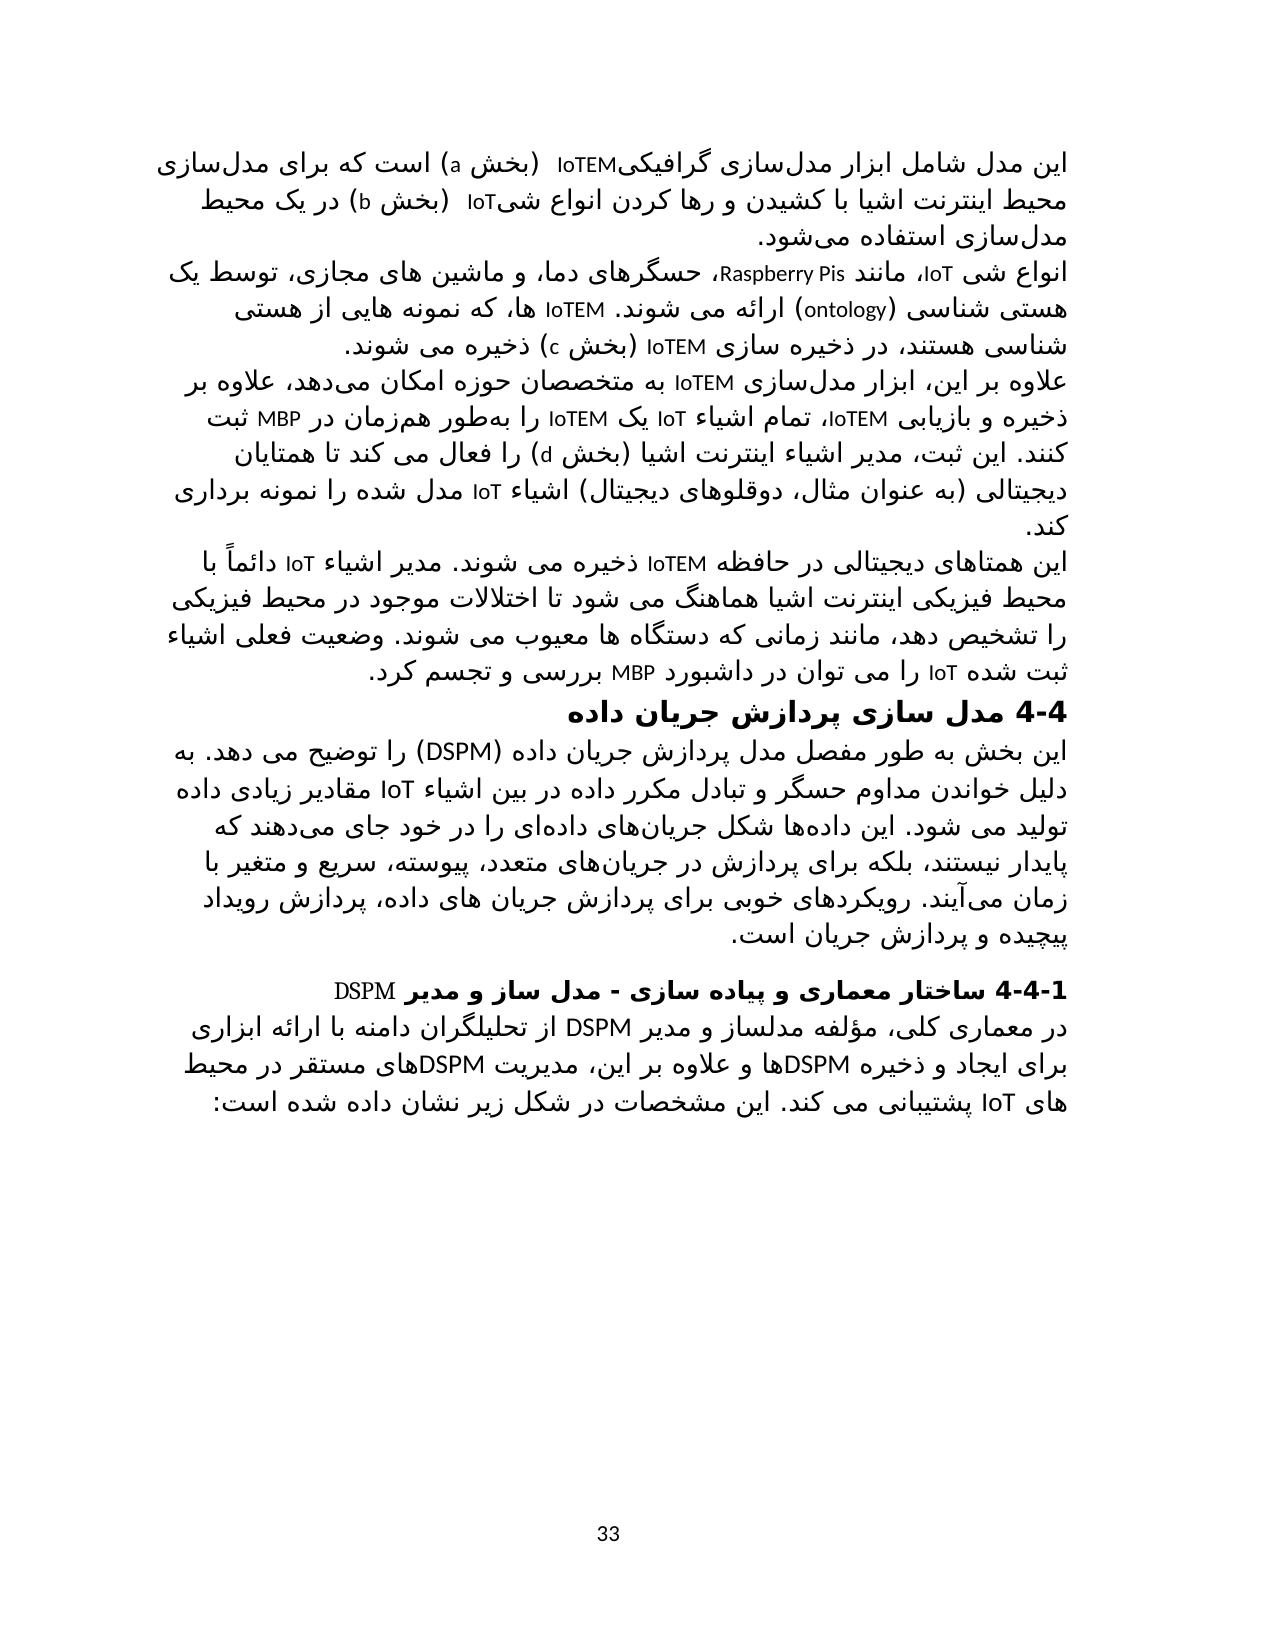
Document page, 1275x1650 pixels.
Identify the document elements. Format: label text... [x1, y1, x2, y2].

text این بخش به طور مفصل مدل پردازش جریان داده (DSPM) را توضیح می دهد. به دلیل خواندن مداوم حسگر و تبادل مکرر داده در بین اشیاء IoT مقادیر زیادی داده تولید می شود. این داده‌ها شکل جریان‌های داده‌ای را در خود جای می‌دهند که پایدار نیستند، بلکه برای پردازش در جریان‌های متعدد، پیوسته، سریع و متغیر با زمان می‌آیند. رويكردهای خوبی برای پردازش جریان های داده، پردازش رویداد پیچیده و پردازش جریان است. [148, 734, 1068, 950]
subtitle 4-4 مدل سازی پردازش جریان داده [148, 696, 1068, 729]
text این مدل شامل ابزار مدل‌سازی گرافیکیIoTEM (بخش a) است که برای مدل‌سازی محیط اینترنت اشیا با کشیدن و رها کردن انواع شیIoT (بخش b) در یک محيط مدل‌سازی استفاده می‌شود. [148, 148, 1068, 252]
text انواع شی IoT، مانند Raspberry Pis، حسگرهای دما، و ماشین های مجازی، توسط یک هستی شناسی (ontology) ارائه می شوند. IoTEM ها، که نمونه هایی از هستی شناسی هستند، در ذخیره سازی IoTEM (بخش c) ذخیره می شوند. [148, 256, 1068, 361]
text در معماری کلی، مؤلفه مدلساز و مدیر DSPM از تحلیلگران دامنه با ارائه ابزاری برای ایجاد و ذخیره DSPMها و علاوه بر این، مدیریت DSPMهای مستقر در محیط های IoT پشتیبانی می کند. این مشخصات در شکل زير نشان داده شده است: [148, 1010, 1068, 1118]
subtitle 4-4-1 ساختار معماری و پیاده سازی - مدل ساز و مدیر DSPM [148, 976, 1068, 1005]
text این همتاهای دیجیتالی در حافظه IoTEM ذخیره می شوند. مدیر اشیاء IoT دائماً با محیط فیزیکی اینترنت اشیا هماهنگ می شود تا اختلالات موجود در محیط فیزیکی را تشخیص دهد، مانند زمانی که دستگاه ها معیوب می شوند. وضعیت فعلی اشیاء ثبت شده IoT را می توان در داشبورد MBP بررسی و تجسم کرد. [148, 546, 1068, 687]
text علاوه بر این، ابزار مدل‌سازی IoTEM به متخصصان حوزه امکان می‌دهد، علاوه بر ذخیره و بازیابی IoTEM، تمام اشیاء IoT یک IoTEM را به‌طور هم‌زمان در MBP ثبت کنند. این ثبت، مدیر اشیاء اینترنت اشیا (بخش d) را فعال می کند تا همتایان دیجیتالی (به عنوان مثال، دوقلوهای دیجیتال) اشیاء IoT مدل شده را نمونه برداری کند. [148, 365, 1068, 542]
